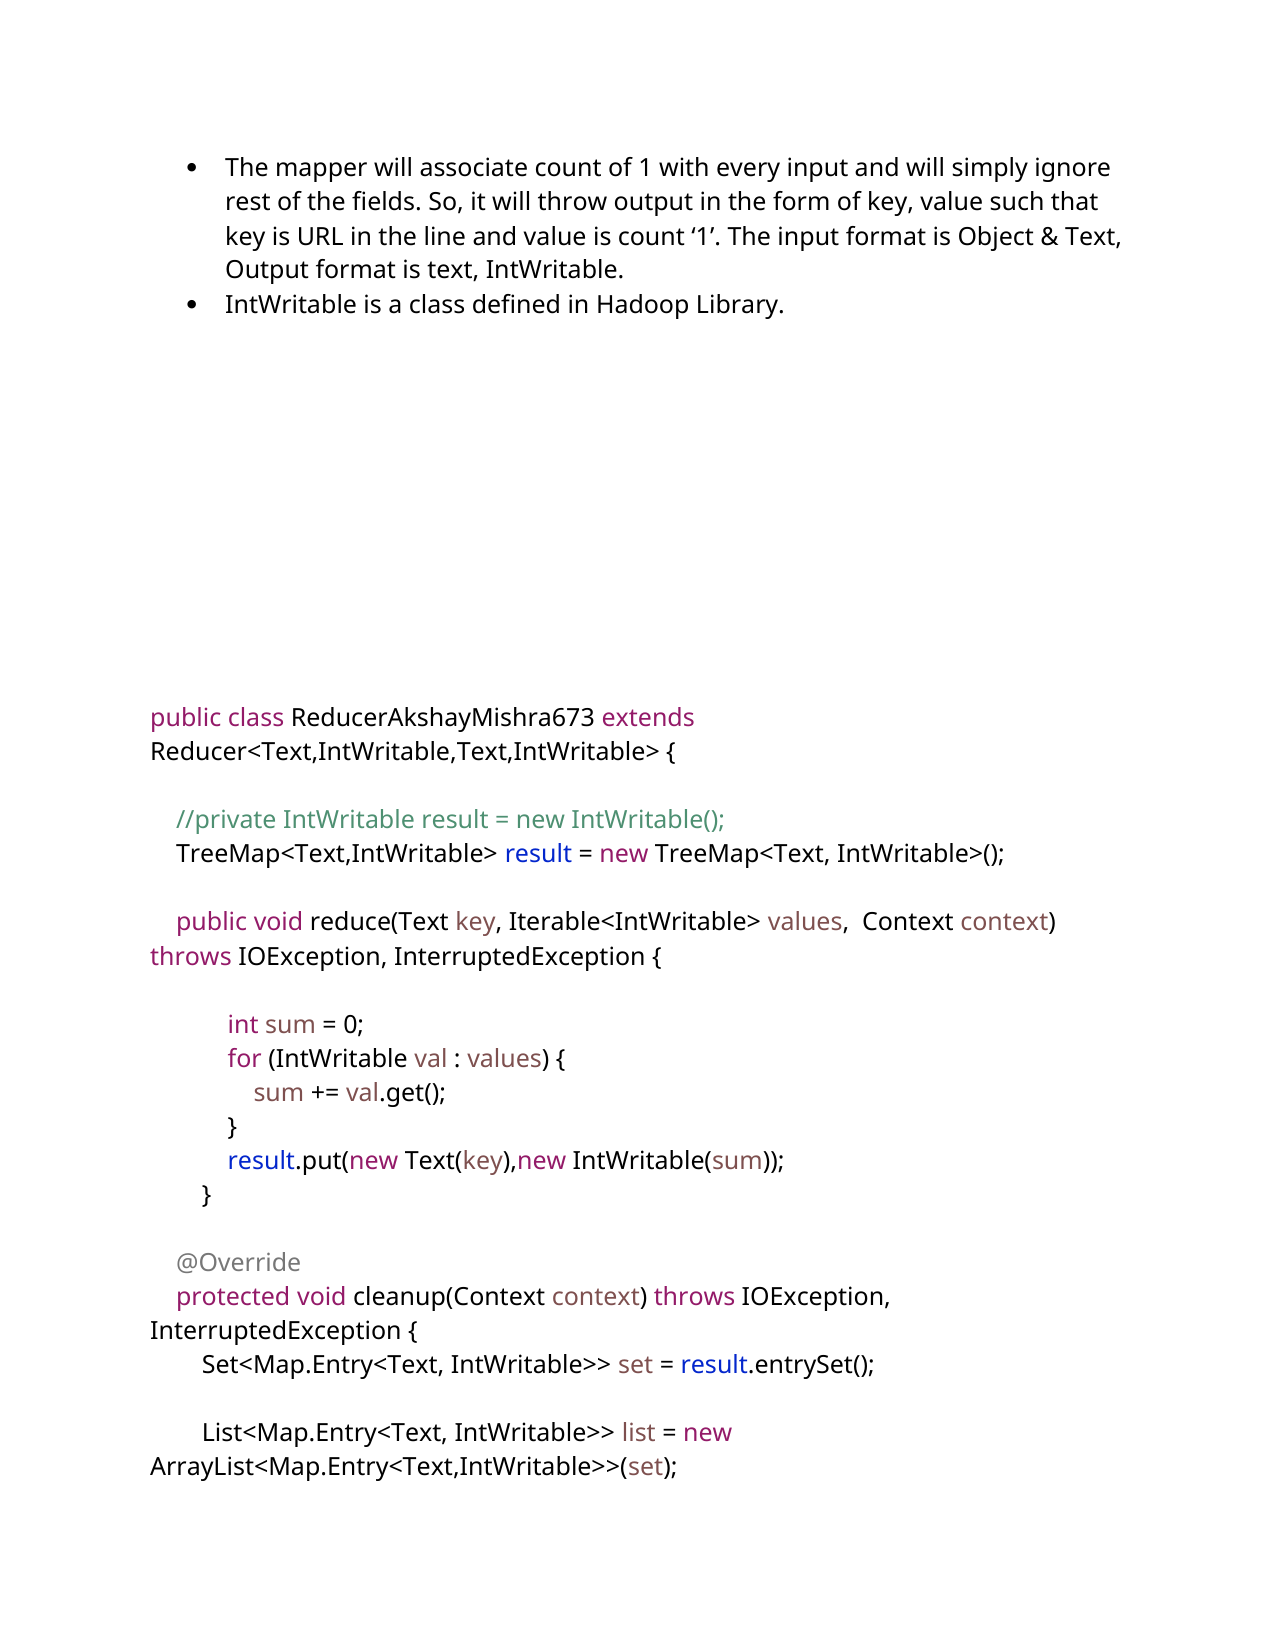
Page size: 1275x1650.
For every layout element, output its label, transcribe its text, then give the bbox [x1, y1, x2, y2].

text int sum = 0; [150, 1006, 1125, 1040]
text public class ReducerAkshayMishra673 extends Reducer<Text,IntWritable,Text,IntWritable> { [150, 700, 1125, 768]
text @Override [150, 1245, 1125, 1279]
text TreeMap<Text,IntWritable> result = new TreeMap<Text, IntWritable>(); [150, 836, 1125, 870]
text Set<Map.Entry<Text, IntWritable>> set = result.entrySet(); [150, 1347, 1125, 1381]
text for (IntWritable val : values) { [150, 1040, 1125, 1074]
list IntWritable is a class defined in Hadoop Library. [187, 286, 1125, 320]
text result.put(new Text(key),new IntWritable(sum)); [150, 1142, 1125, 1177]
text sum += val.get(); [150, 1074, 1125, 1108]
text protected void cleanup(Context context) throws IOException, InterruptedException { [150, 1279, 1125, 1347]
text } [150, 1177, 1125, 1211]
text //private IntWritable result = new IntWritable(); [150, 802, 1125, 836]
text } [150, 1108, 1125, 1142]
text List<Map.Entry<Text, IntWritable>> list = new ArrayList<Map.Entry<Text,IntWritable>>(set); [150, 1415, 1125, 1483]
text public void reduce(Text key, Iterable<IntWritable> values, Context context) throws IOException, InterruptedException { [150, 904, 1125, 972]
list The mapper will associate count of 1 with every input and will simply ignore rest of the fields. So, it will throw output in the form of key, value such that key is URL in the line and value is count ‘1’. The input format is Object & Text, Output format is text, IntWritable. [187, 150, 1125, 286]
